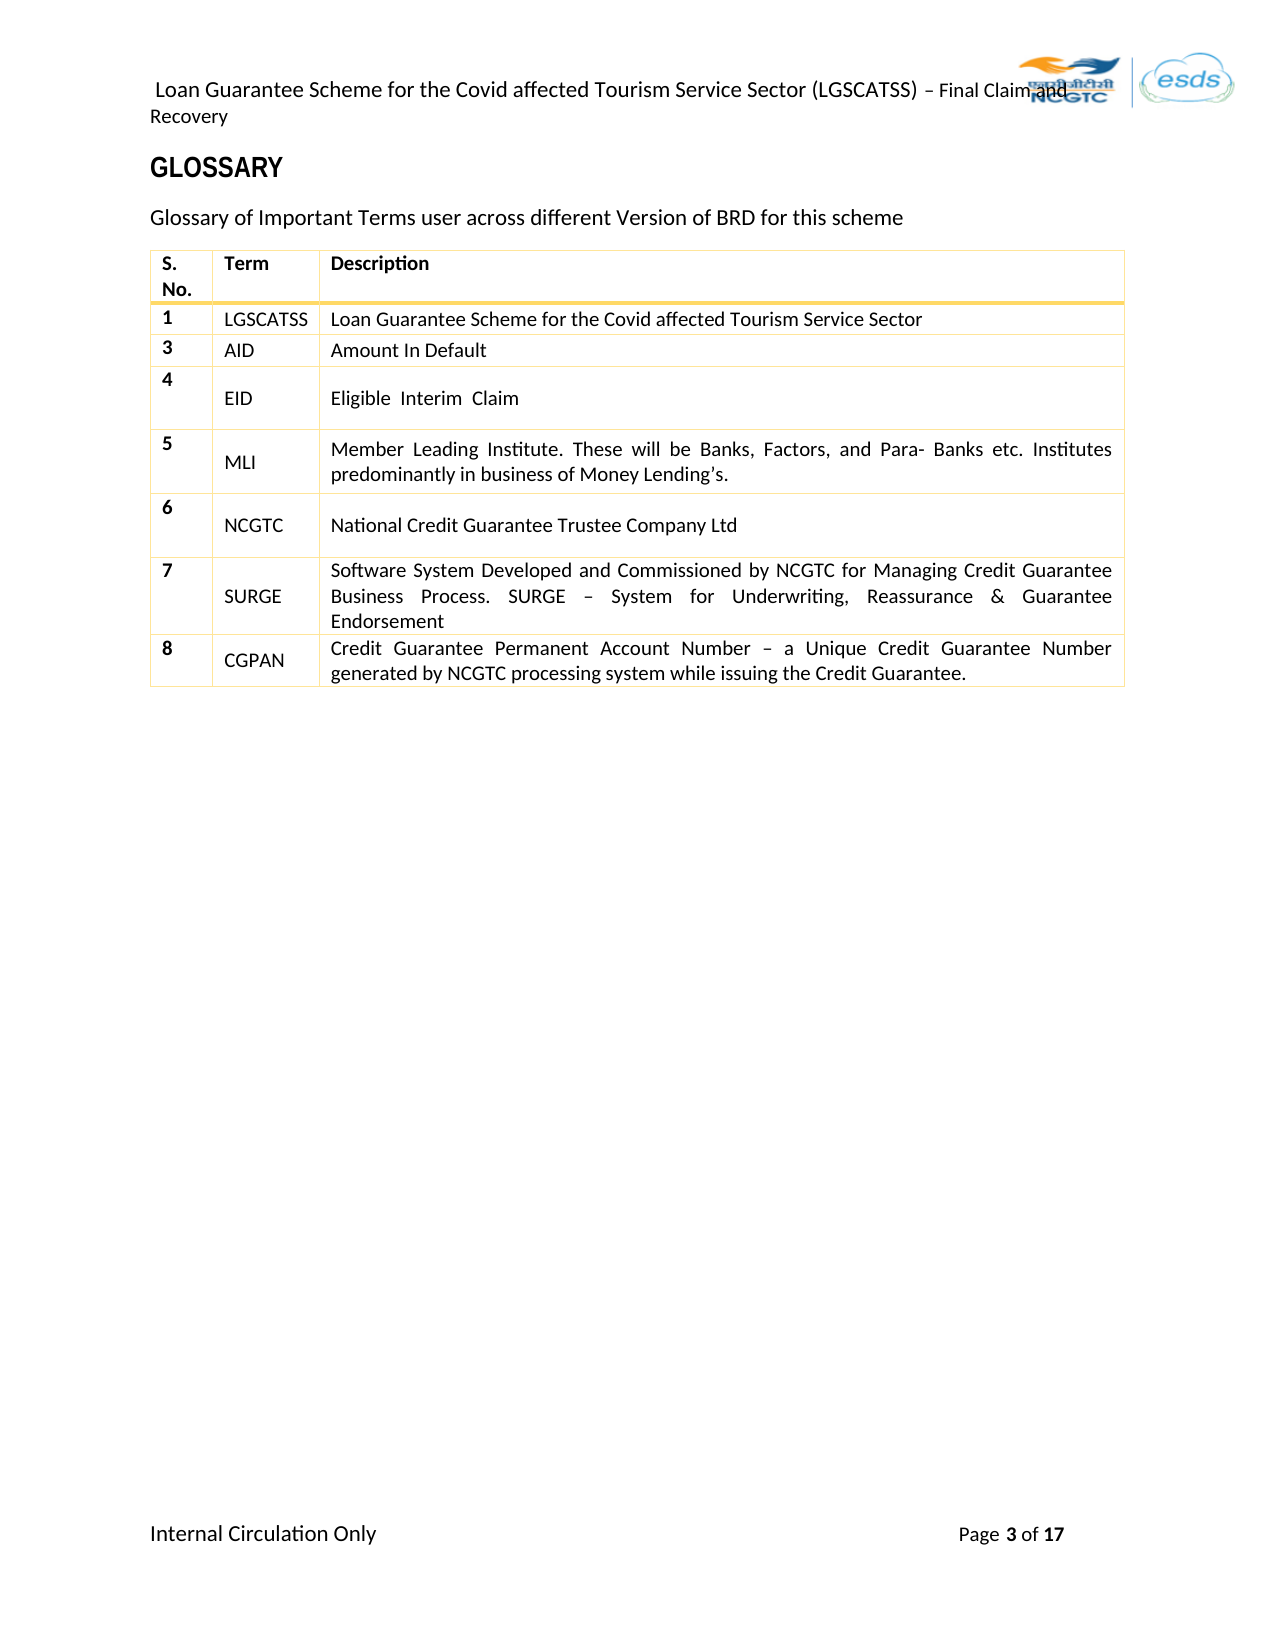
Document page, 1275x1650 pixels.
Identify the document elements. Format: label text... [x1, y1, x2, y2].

table_cell 3 [151, 335, 212, 366]
table_cell MLI [213, 430, 319, 493]
table_cell National Credit Guarantee Trustee Company Ltd [320, 494, 1124, 557]
table_cell 1 [151, 305, 212, 333]
text Glossary of Important Terms user across different Version of BRD for this scheme [150, 203, 1125, 231]
table_cell Loan Guarantee Scheme for the Covid affected Tourism Service Sector [320, 305, 1124, 333]
table_cell Member Leading Institute. These will be Banks, Factors, and Para- Banks etc. Institutes predominantly in business of Money Lending’s. [320, 430, 1124, 493]
table_cell SURGE [213, 558, 319, 634]
table_header Description [320, 251, 1124, 301]
table_cell NCGTC [213, 494, 319, 557]
picture [1012, 43, 1243, 118]
table_cell CGPAN [213, 635, 319, 686]
table_cell EID [213, 367, 319, 429]
table_cell Eligible Interim Claim [320, 367, 1124, 429]
table_cell Software System Developed and Commissioned by NCGTC for Managing Credit Guarantee Business Process. SURGE – System for Underwriting, Reassurance & Guarantee Endorsement [320, 558, 1124, 634]
table_header Term [213, 251, 319, 301]
table_cell 4 [151, 367, 212, 429]
table_cell 6 [151, 494, 212, 557]
text Glossary [150, 150, 1125, 183]
table_cell AID [213, 335, 319, 366]
table_cell 7 [151, 558, 212, 634]
table_cell 5 [151, 430, 212, 493]
table_cell LGSCATSS [213, 305, 319, 333]
table_cell 8 [151, 635, 212, 686]
table_cell Credit Guarantee Permanent Account Number – a Unique Credit Guarantee Number generated by NCGTC processing system while issuing the Credit Guarantee. [320, 635, 1124, 686]
table_header S. No. [151, 251, 212, 301]
table_cell Amount In Default [320, 335, 1124, 366]
